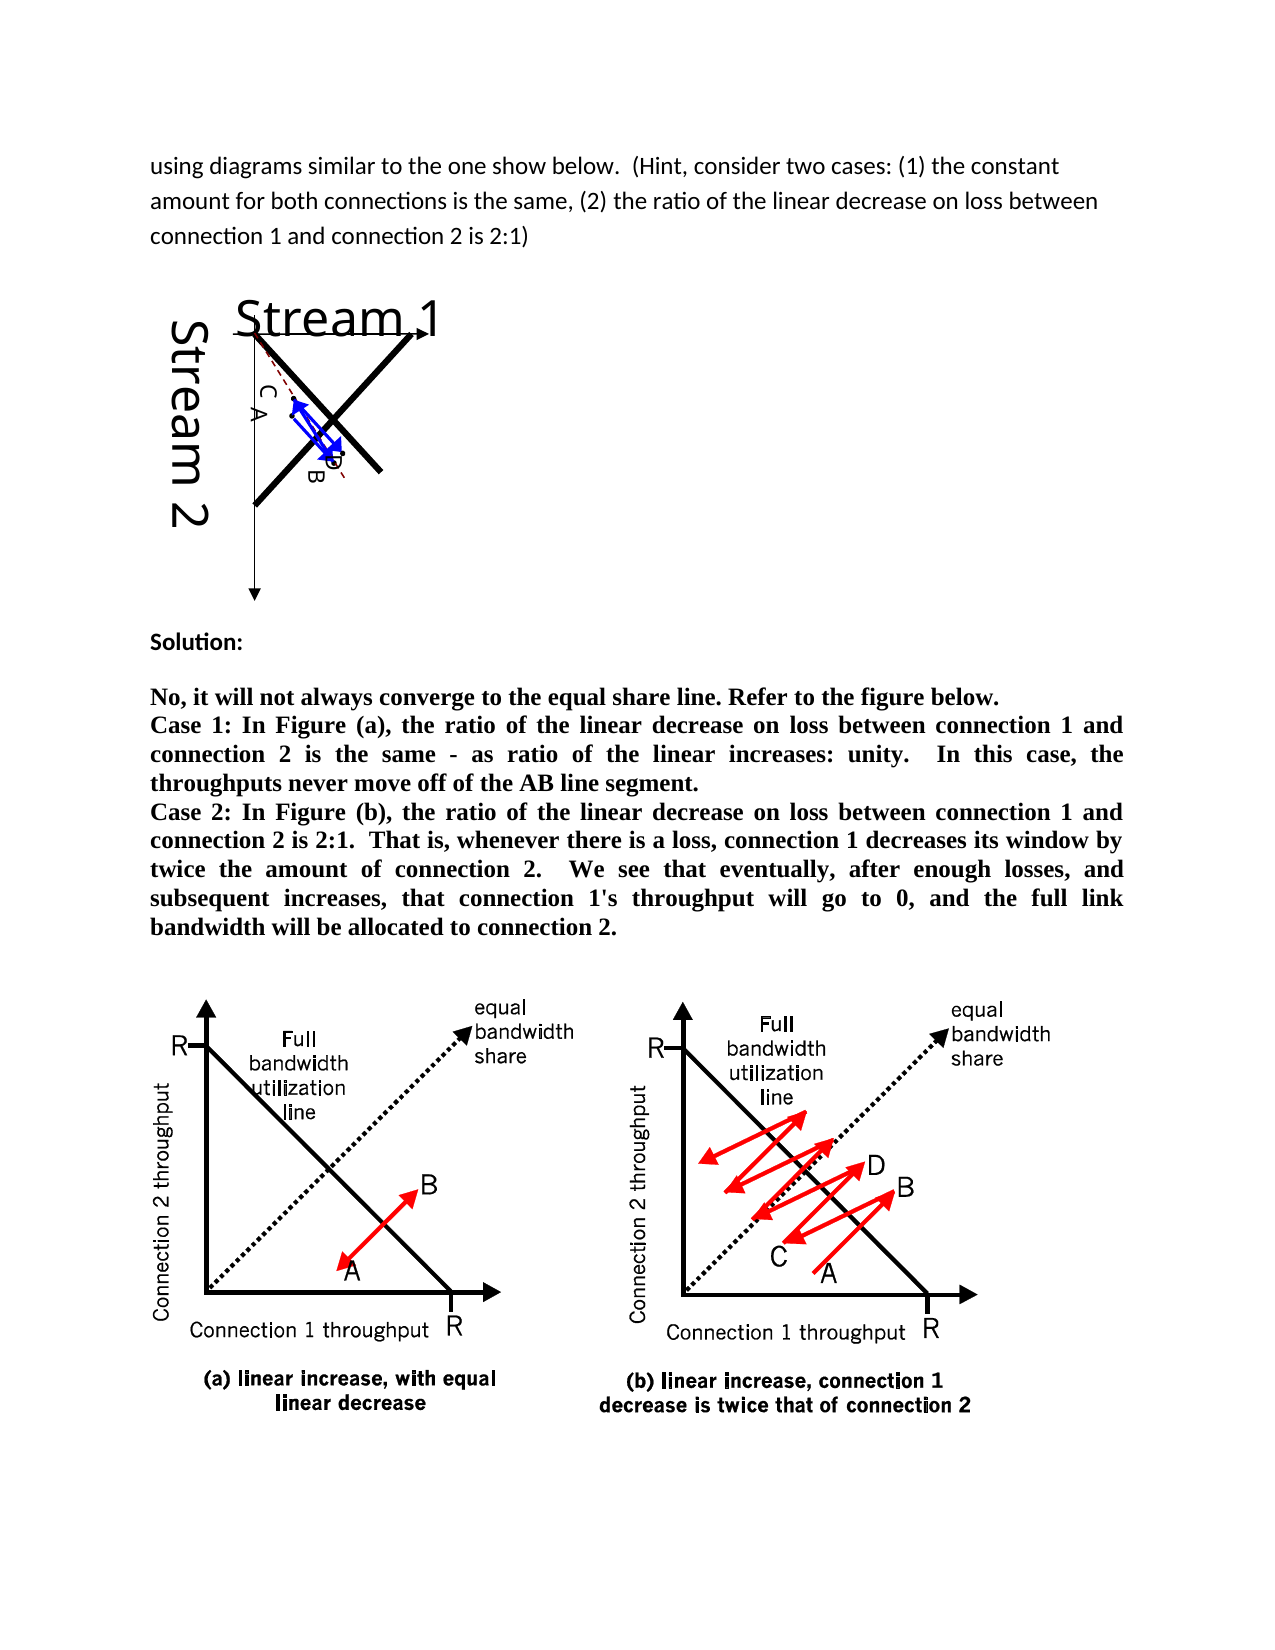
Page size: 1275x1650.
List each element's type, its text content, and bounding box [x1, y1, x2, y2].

subtitle No, it will not always converge to the equal share line. Refer to the figure below. [150, 682, 1125, 711]
text Solution: [150, 626, 1125, 656]
subtitle Case 2: In Figure (b), the ratio of the linear decrease on loss between connection 1 and connection 2 is 2:1. That is, whenever there is a loss, connection 1 decreases its window by twice the amount of connection 2. We see that eventually, after enough losses, and subsequent increases, that connection 1's throughput will go to 0, and the full link bandwidth will be allocated to connection 2. [150, 797, 1125, 941]
subtitle Case 1: In Figure (a), the ratio of the linear decrease on loss between connection 1 and connection 2 is the same - as ratio of the linear increases: unity. In this case, the throughputs never move off of the AB line segment. [150, 711, 1125, 797]
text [150, 150, 1125, 251]
